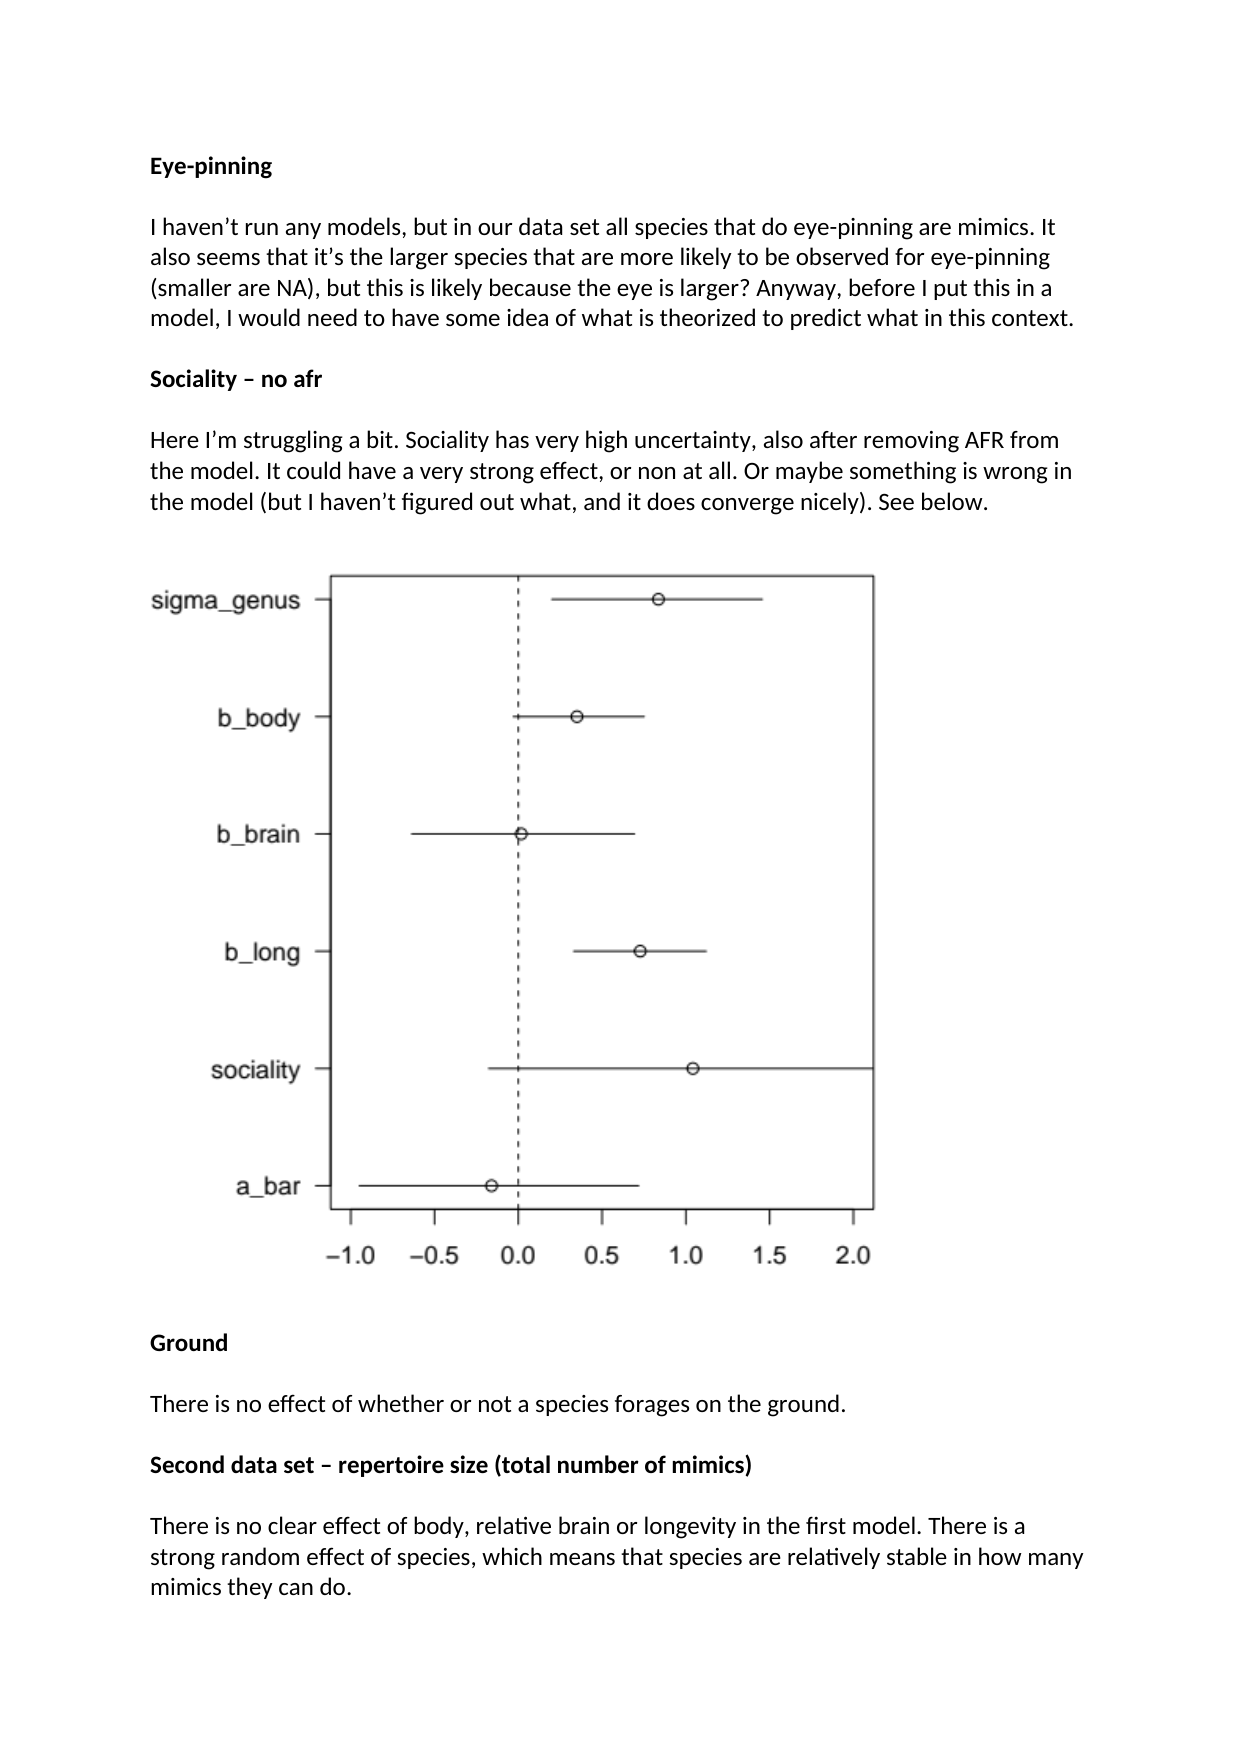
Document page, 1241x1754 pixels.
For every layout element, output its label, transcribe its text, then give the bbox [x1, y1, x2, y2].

text There is no clear effect of body, relative brain or longevity in the first model. There is a strong random effect of species, which means that species are relatively stable in how many mimics they can do. [150, 1510, 1090, 1602]
text Eye-pinning [150, 150, 1090, 181]
text Sociality – no afr [150, 364, 1090, 394]
text Ground [150, 1327, 1090, 1358]
text There is no effect of whether or not a species forages on the ground. [150, 1388, 1090, 1419]
text Second data set – repertoire size (total number of mimics) [150, 1449, 1090, 1480]
text Here I’m struggling a bit. Sociality has very high uncertainty, also after removing AFR from the model. It could have a very strong effect, or non at all. Or maybe something is wrong in the model (but I haven’t figured out what, and it does converge nicely). See below. [150, 425, 1090, 516]
text I haven’t run any models, but in our data set all species that do eye-pinning are mimics. It also seems that it’s the larger species that are more likely to be observed for eye-pinning (smaller are NA), but this is likely because the eye is larger? Anyway, before I put this in a model, I would need to have some idea of what is theorized to predict what in this context. [150, 211, 1090, 333]
